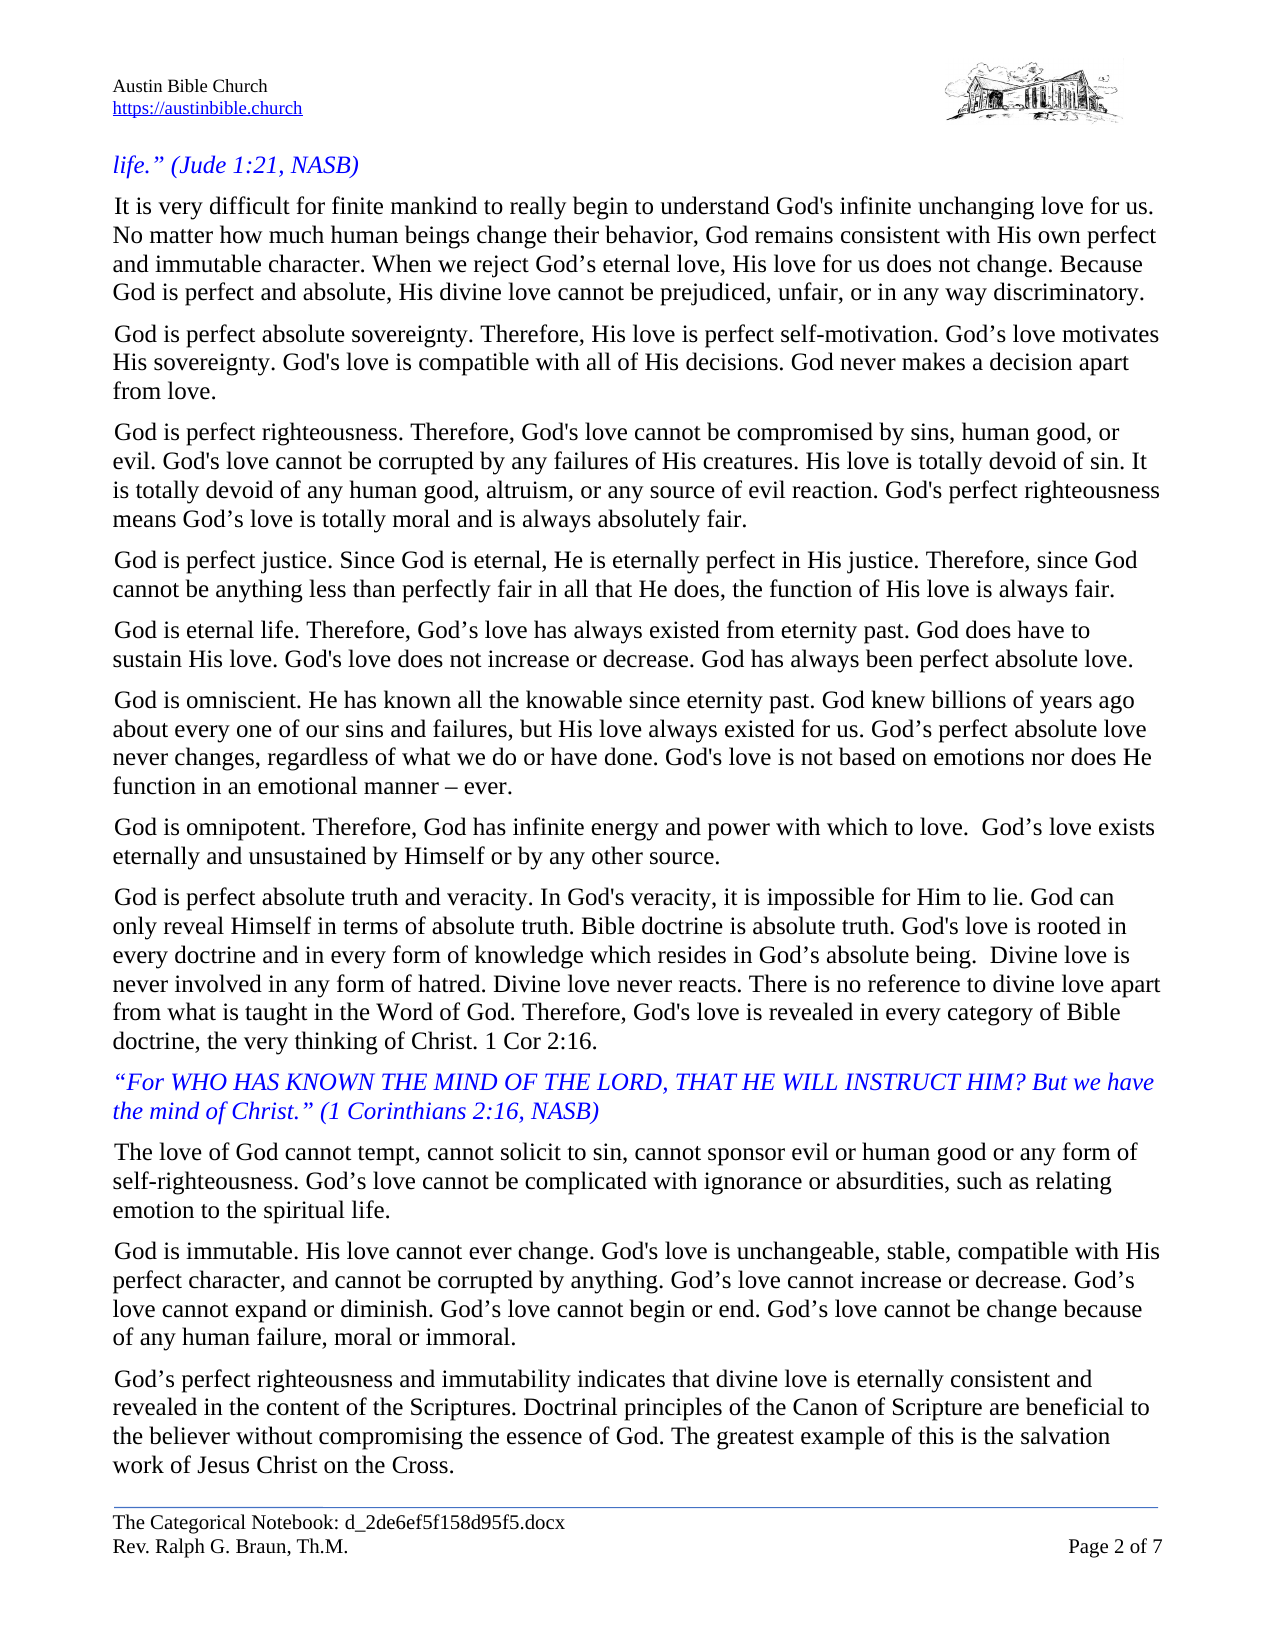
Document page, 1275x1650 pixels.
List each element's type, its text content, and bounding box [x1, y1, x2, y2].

text God is omniscient. He has known all the knowable since eternity past. God knew billions of years ago about every one of our sins and failures, but His love always existed for us. God’s perfect absolute love never changes, regardless of what we do or have done. God's love is not based on emotions nor does He function in an emotional manner – ever. [112, 685, 1162, 800]
picture [944, 58, 1124, 125]
text “For WHO HAS KNOWN THE MIND OF THE LORD, THAT HE WILL INSTRUCT HIM? But we have the mind of Christ.” (1 Corinthians 2:16, NASB) [112, 1067, 1162, 1125]
text God is eternal life. Therefore, God’s love has always existed from eternity past. God does have to sustain His love. God's love does not increase or decrease. God has always been perfect absolute love. [112, 615, 1162, 672]
text God is immutable. His love cannot ever change. God's love is unchangeable, stable, compatible with His perfect character, and cannot be corrupted by anything. God’s love cannot increase or decrease. God’s love cannot expand or diminish. God’s love cannot begin or end. God’s love cannot be change because of any human failure, moral or immoral. [112, 1236, 1162, 1351]
text God is omnipotent. Therefore, God has infinite energy and power with which to love. God’s love exists eternally and unsustained by Himself or by any other source. [112, 812, 1162, 870]
text God is perfect justice. Since God is eternal, He is eternally perfect in His justice. Therefore, since God cannot be anything less than perfectly fair in all that He does, the function of His love is always fair. [112, 545, 1162, 602]
text The love of God cannot tempt, cannot solicit to sin, cannot sponsor evil or human good or any form of self-righteousness. God’s love cannot be complicated with ignorance or absurdities, such as relating emotion to the spiritual life. [112, 1137, 1162, 1224]
text God’s perfect righteousness and immutability indicates that divine love is eternally consistent and revealed in the content of the Scriptures. Doctrinal principles of the Canon of Scripture are beneficial to the believer without compromising the essence of God. The greatest example of this is the salvation work of Jesus Christ on the Cross. [112, 1364, 1162, 1479]
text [112, 150, 1162, 179]
text God is perfect absolute truth and veracity. In God's veracity, it is impossible for Him to lie. God can only reveal Himself in terms of absolute truth. Bible doctrine is absolute truth. God's love is rooted in every doctrine and in every form of knowledge which resides in God’s absolute being. Divine love is never involved in any form of hatred. Divine love never reacts. There is no reference to divine love apart from what is taught in the Word of God. Therefore, God's love is revealed in every category of Bible doctrine, the very thinking of Christ. 1 Cor 2:16. [112, 882, 1162, 1055]
text God is perfect absolute sovereignty. Therefore, His love is perfect self-motivation. God’s love motivates His sovereignty. God's love is compatible with all of His decisions. God never makes a decision apart from love. [112, 319, 1162, 405]
text God is perfect righteousness. Therefore, God's love cannot be compromised by sins, human good, or evil. God's love cannot be corrupted by any failures of His creatures. His love is totally devoid of sin. It is totally devoid of any human good, altruism, or any source of evil reaction. God's perfect righteousness means God’s love is totally moral and is always absolutely fair. [112, 417, 1162, 532]
text It is very difficult for finite mankind to really begin to understand God's infinite unchanging love for us. No matter how much human beings change their behavior, God remains consistent with His own perfect and immutable character. When we reject God’s eternal love, His love for us does not change. Because God is perfect and absolute, His divine love cannot be prejudiced, unfair, or in any way discriminatory. [112, 191, 1162, 306]
